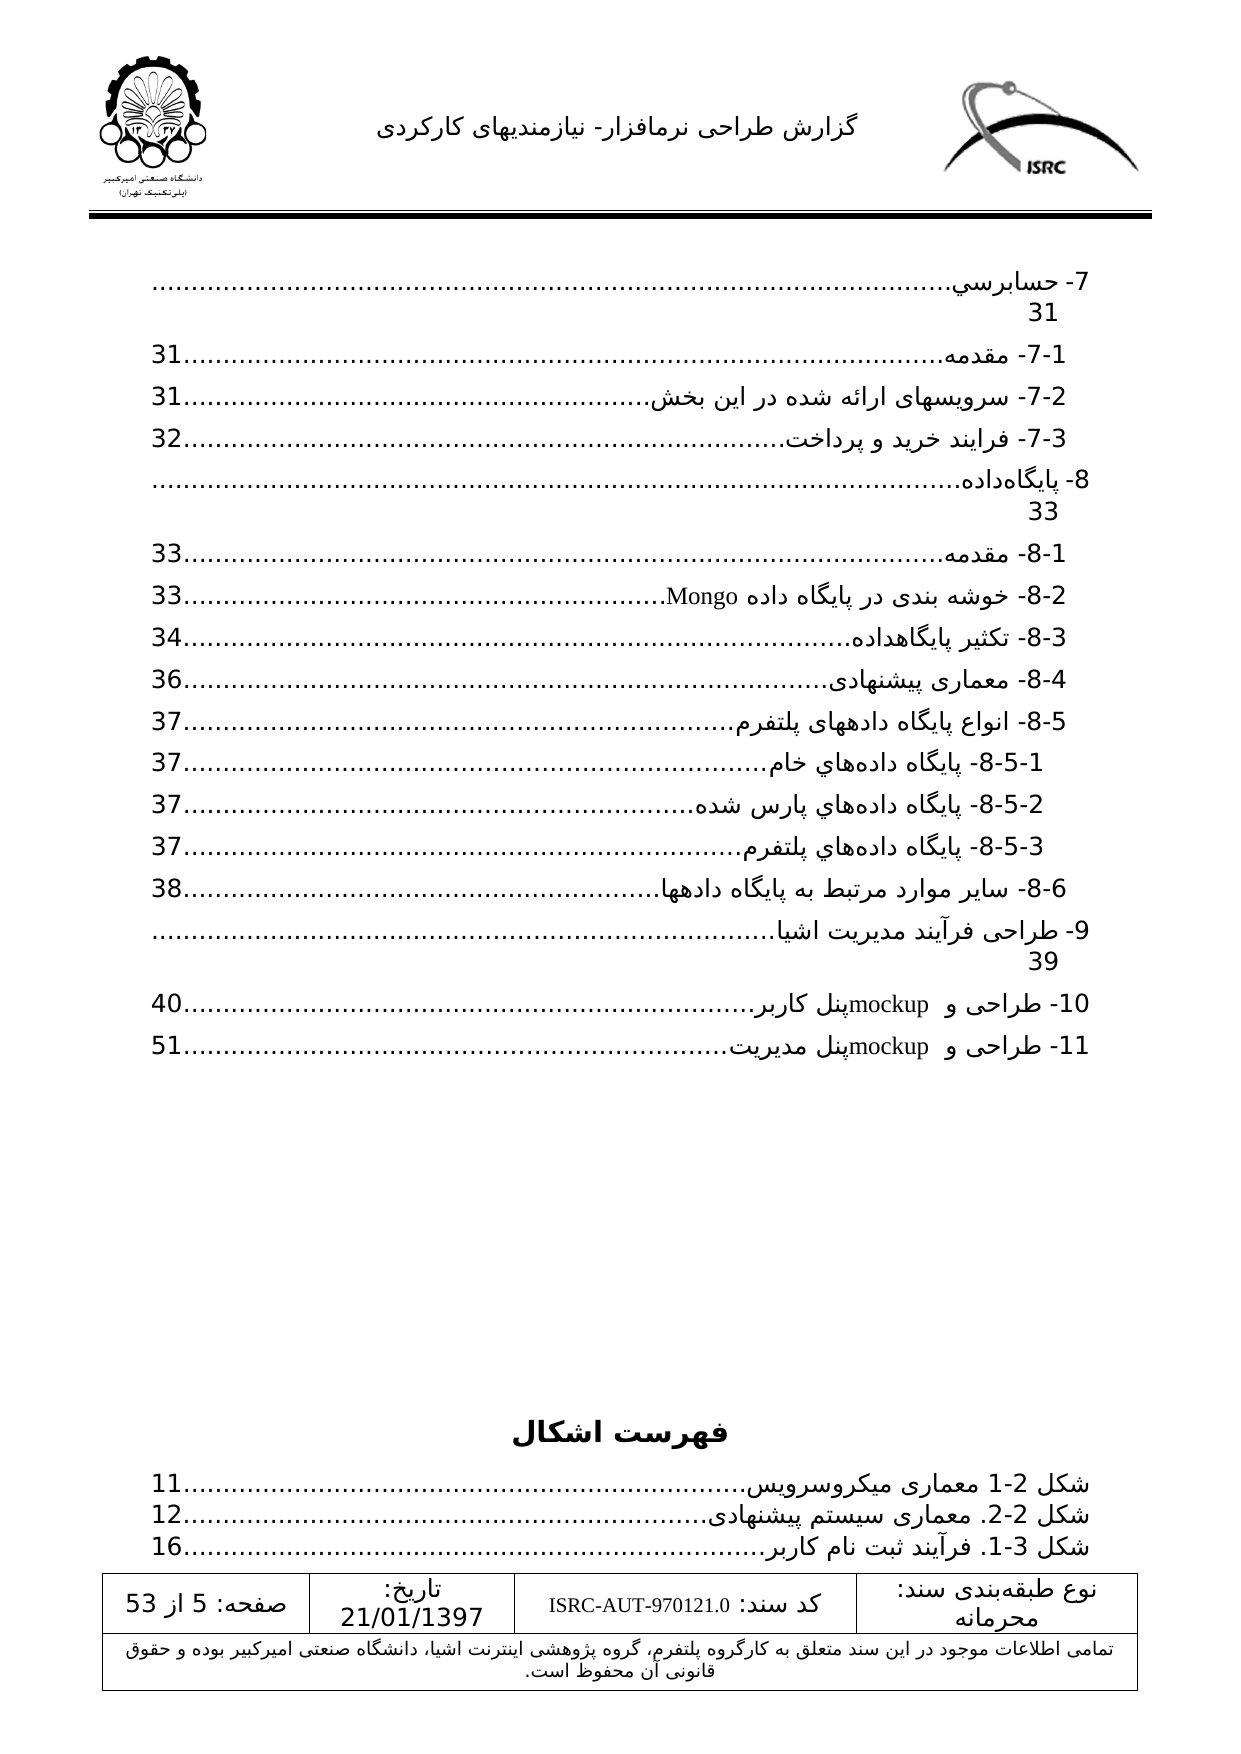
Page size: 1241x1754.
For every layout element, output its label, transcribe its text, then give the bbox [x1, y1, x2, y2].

text فهرست اشکال [150, 1415, 1090, 1449]
picture [99, 56, 207, 198]
text شکل ‏2-2. معماری سیستم پیشنهادی 12 [150, 1500, 1090, 1529]
text شکل ‏2-1 معماری میکروسرویس 11 [150, 1469, 1090, 1498]
picture [942, 80, 1141, 174]
text شکل ‏3-1. فرآیند ثبت نام کاربر 16 [150, 1532, 1090, 1561]
